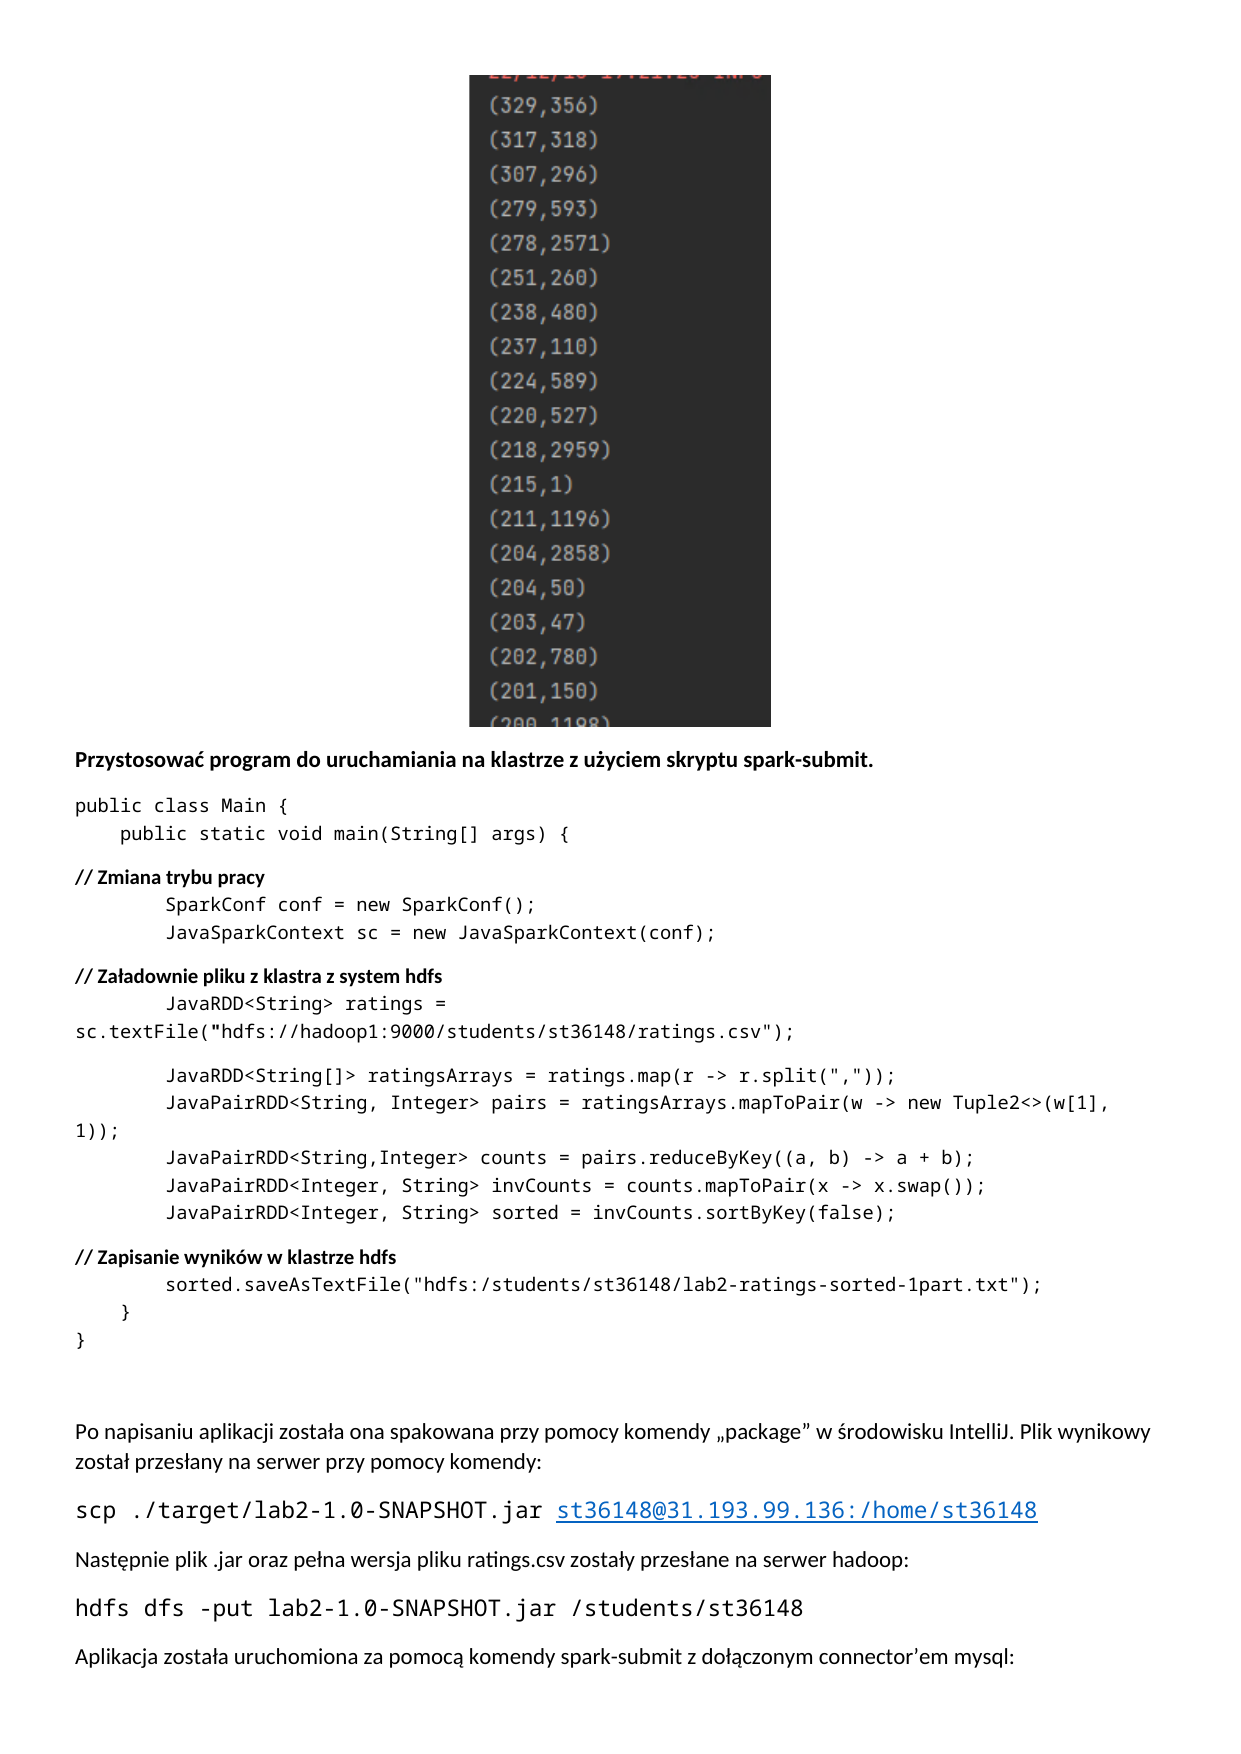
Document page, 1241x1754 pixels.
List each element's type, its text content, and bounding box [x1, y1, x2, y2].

text // Zapisanie wyników w klastrze hdfs sorted.saveAsTextFile("hdfs:/students/st36148/lab2-ratings-sorted-1part.txt"); } } [75, 1244, 1165, 1352]
picture [469, 75, 771, 727]
text Następnie plik .jar oraz pełna wersja pliku ratings.csv zostały przesłane na serwer hadoop: [75, 1545, 1165, 1573]
text scp ./target/lab2-1.0-SNAPSHOT.jar st36148@31.193.99.136:/home/st36148 [75, 1494, 1165, 1526]
text Po napisaniu aplikacji została ona spakowana przy pomocy komendy „package” w środowisku IntelliJ. Plik wynikowy został przesłany na serwer przy pomocy komendy: [75, 1417, 1165, 1476]
text JavaRDD<String[]> ratingsArrays = ratings.map(r -> r.split(",")); JavaPairRDD<String, Integer> pairs = ratingsArrays.mapToPair(w -> new Tuple2<>(w[1], 1)); JavaPairRDD<String,Integer> counts = pairs.reduceByKey((a, b) -> a + b); JavaPairRDD<Integer, String> invCounts = counts.mapToPair(x -> x.swap()); JavaPairRDD<Integer, String> sorted = invCounts.sortByKey(false); [75, 1062, 1165, 1225]
text Przystosować program do uruchamiania na klastrze z użyciem skryptu spark-submit. [75, 746, 1165, 773]
text Aplikacja została uruchomiona za pomocą komendy spark-submit z dołączonym connector’em mysql: [75, 1642, 1165, 1670]
text // Załadownie pliku z klastra z system hdfs JavaRDD<String> ratings = sc.textFile("hdfs://hadoop1:9000/students/st36148/ratings.csv"); [75, 963, 1165, 1043]
text // Zmiana trybu pracy SparkConf conf = new SparkConf(); JavaSparkContext sc = new JavaSparkContext(conf); [75, 864, 1165, 944]
text hdfs dfs -put lab2-1.0-SNAPSHOT.jar /students/st36148 [75, 1592, 1165, 1623]
text public class Main { public static void main(String[] args) { [75, 792, 1165, 845]
